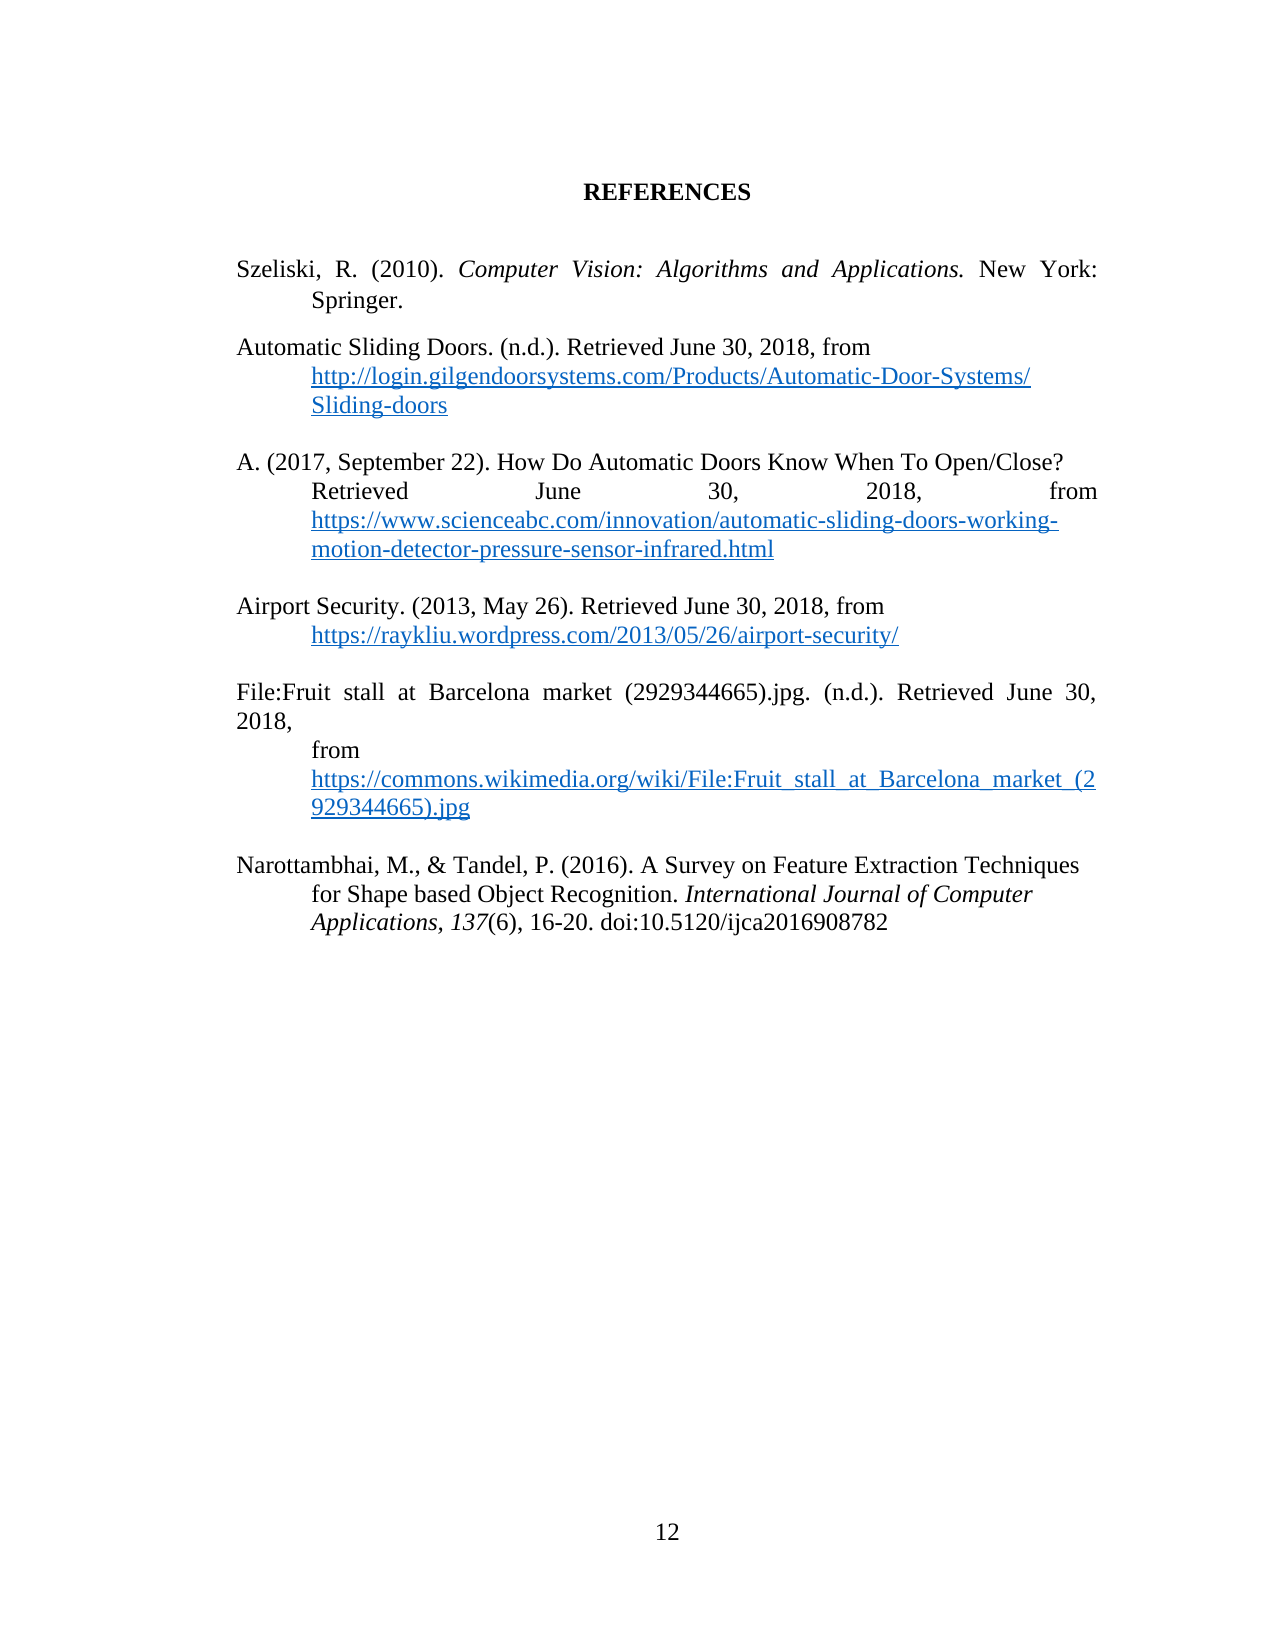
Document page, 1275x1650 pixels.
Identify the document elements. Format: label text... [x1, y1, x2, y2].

text Applications, 137(6), 16-20. doi:10.5120/ijca2016908782 [236, 907, 1098, 936]
text File:Fruit stall at Barcelona market (2929344665).jpg. (n.d.). Retrieved June 30, 2018, [236, 677, 1098, 735]
text Automatic Sliding Doors. (n.d.). Retrieved June 30, 2018, from [236, 332, 1098, 361]
text Airport Security. (2013, May 26). Retrieved June 30, 2018, from [236, 591, 1098, 620]
text for Shape based Object Recognition. International Journal of Computer [236, 879, 1098, 907]
text A. (2017, September 22). How Do Automatic Doors Know When To Open/Close? [236, 447, 1098, 476]
text Szeliski, R. (2010). Computer Vision: Algorithms and Applications. New York: Springer. [236, 254, 1098, 313]
text Retrieved June 30, 2018, from https://www.scienceabc.com/innovation/automatic-sliding-doors-working-motion-detector-pressure-sensor-infrared.html [311, 476, 1098, 562]
text Narottambhai, M., & Tandel, P. (2016). A Survey on Feature Extraction Techniques [236, 850, 1098, 879]
text from https://commons.wikimedia.org/wiki/File:Fruit_stall_at_Barcelona_market_(2929344665).jpg [311, 735, 1098, 821]
text https://raykliu.wordpress.com/2013/05/26/airport-security/ [236, 620, 1098, 649]
text http://login.gilgendoorsystems.com/Products/Automatic-Door-Systems/Sliding-doors [311, 361, 1098, 419]
text REFERENCES [236, 177, 1098, 206]
